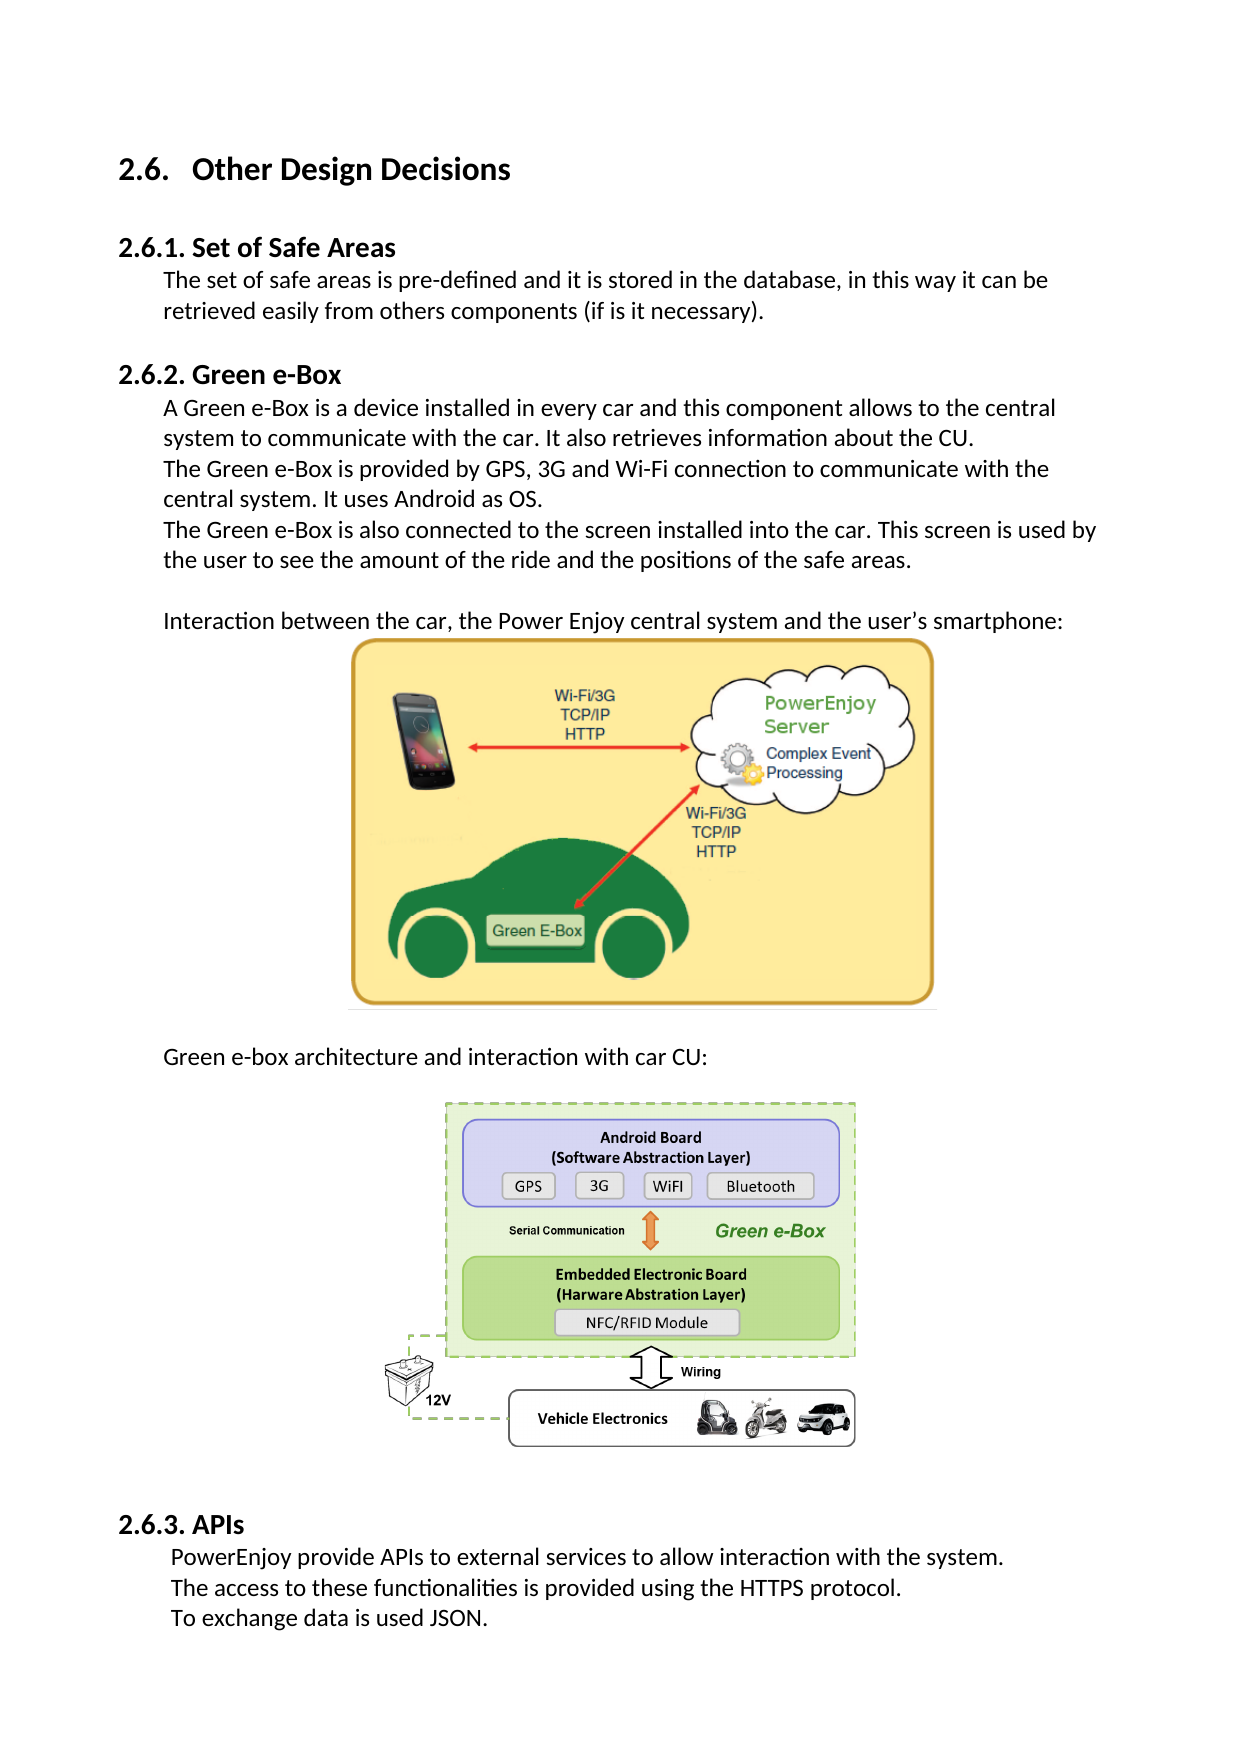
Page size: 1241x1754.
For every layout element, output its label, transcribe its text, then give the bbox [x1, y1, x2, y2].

list To exchange data is used JSON. [171, 1603, 1122, 1633]
list Other Design Decisions [118, 148, 1122, 188]
list Green e-Box [118, 356, 1122, 392]
text Green e-box architecture and interaction with car CU: [163, 1042, 1122, 1072]
picture [384, 1102, 856, 1447]
list Set of Safe Areas [118, 229, 1122, 265]
text Interaction between the car, the Power Enjoy central system and the user’s smartphone: [163, 606, 1122, 636]
list The access to these functionalities is provided using the HTTPS protocol. [171, 1572, 1122, 1603]
text The Green e-Box is also connected to the screen installed into the car. This screen is used by the user to see the amount of the ride and the positions of the safe areas. [163, 514, 1122, 575]
list APIs [118, 1506, 1122, 1542]
list PowerEnjoy provide APIs to external services to allow interaction with the system. [171, 1542, 1122, 1572]
text The Green e-Box is provided by GPS, 3G and Wi-Fi connection to communicate with the central system. It uses Android as OS. [163, 453, 1122, 514]
picture [348, 636, 938, 1011]
text The set of safe areas is pre-defined and it is stored in the database, in this way it can be retrieved easily from others components (if is it necessary). [163, 265, 1122, 326]
text A Green e-Box is a device installed in every car and this component allows to the central system to communicate with the car. It also retrieves information about the CU. [163, 392, 1122, 453]
